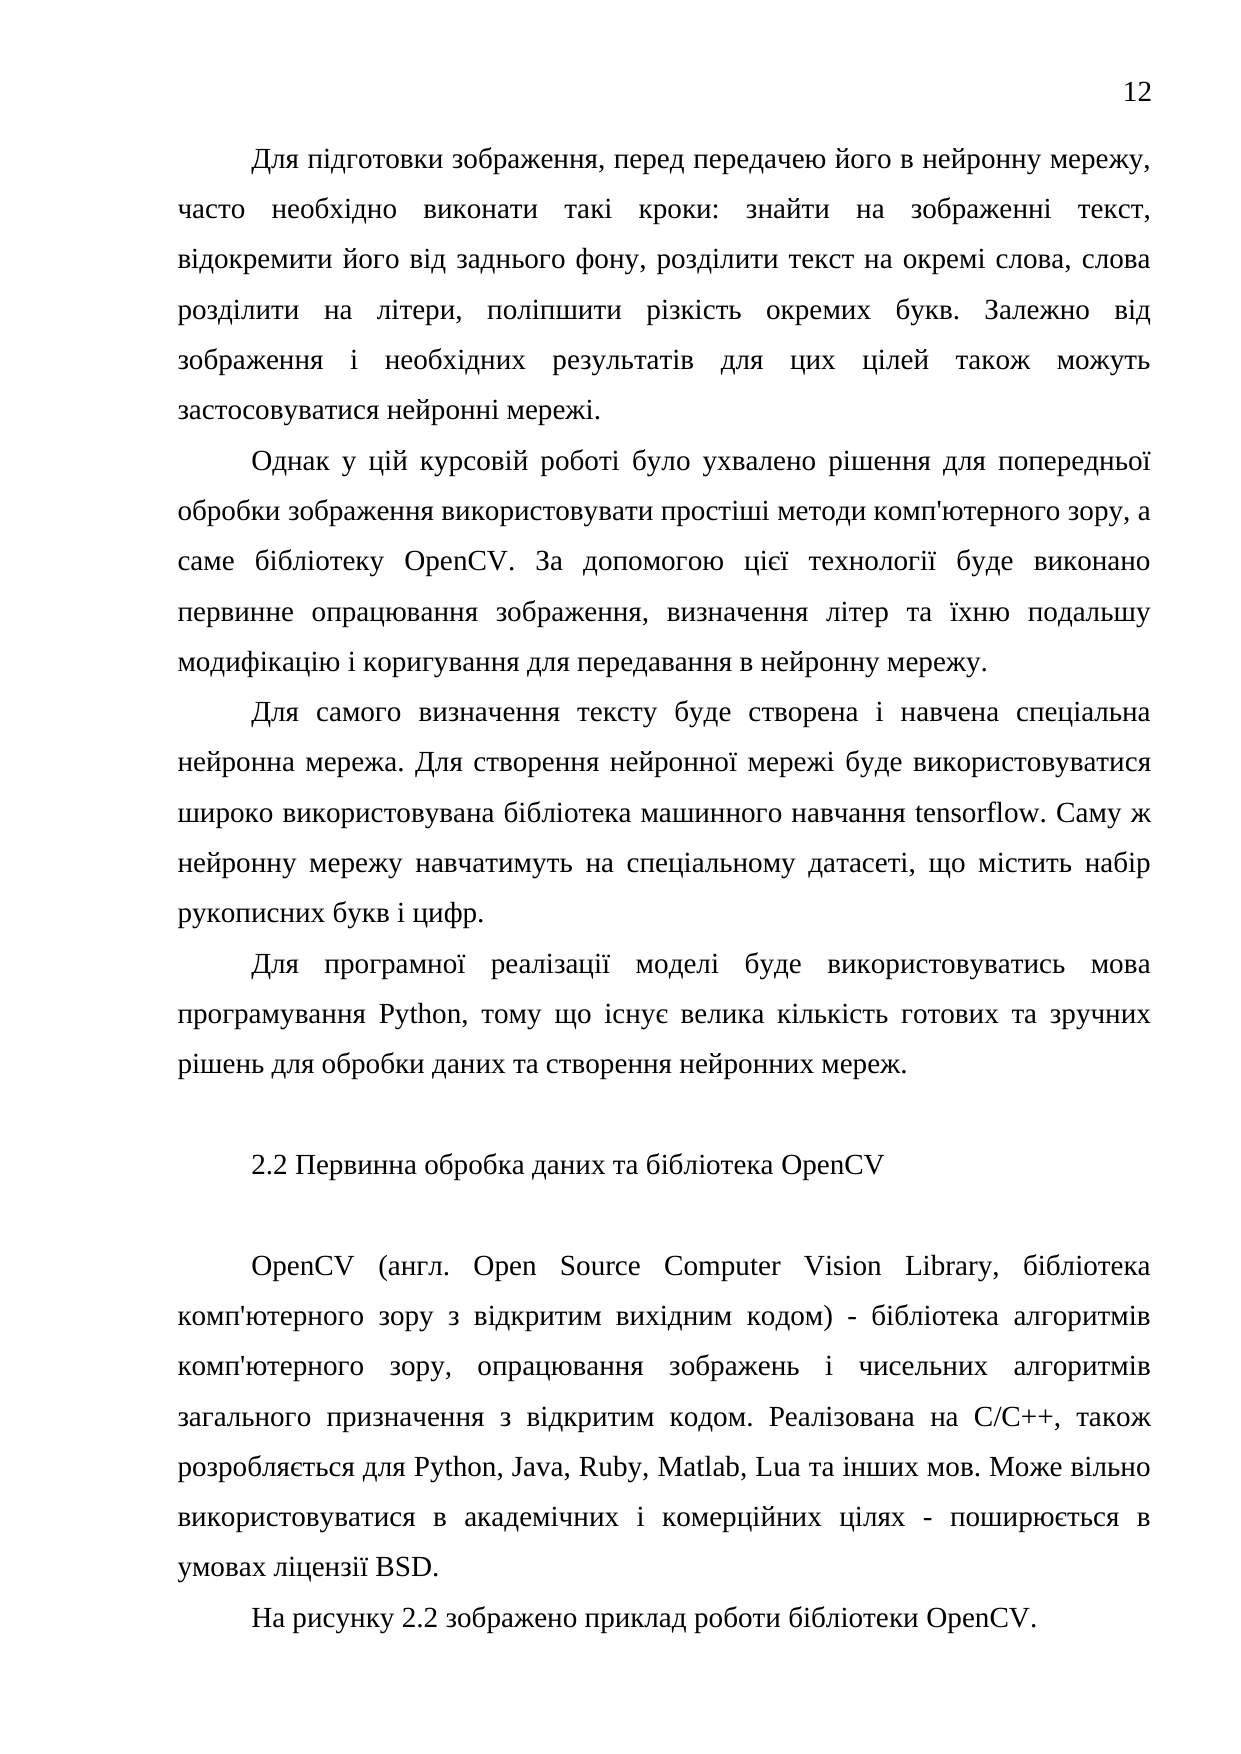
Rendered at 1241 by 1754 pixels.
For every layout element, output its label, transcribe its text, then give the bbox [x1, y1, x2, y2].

text Однак у цій курсовій роботі було ухвалено рішення для попередньої обробки зображення використовувати простіші методи комп'ютерного зору, а саме бібліотеку OpenCV. За допомогою цієї технології буде виконано первинне опрацювання зображення, визначення літер та їхню подальшу модифікацію і коригування для передавання в нейронну мережу. [177, 443, 1152, 677]
text На рисунку 2.2 зображено приклад роботи бібліотеки OpenCV. [177, 1600, 1152, 1633]
text OpenCV (англ. Open Source Computer Vision Library, бібліотека комп'ютерного зору з відкритим вихідним кодом) - бібліотека алгоритмів комп'ютерного зору, опрацювання зображень і чисельних алгоритмів загального призначення з відкритим кодом. Реалізована на C/C++, також розробляється для Python, Java, Ruby, Matlab, Lua та інших мов. Може вільно використовуватися в академічних і комерційних цілях - поширюється в умовах ліцензії BSD. [177, 1248, 1152, 1583]
text Для самого визначення тексту буде створена і навчена спеціальна нейронна мережа. Для створення нейронної мережі буде використовуватися широко використовувана бібліотека машинного навчання tensorflow. Саму ж нейронну мережу навчатимуть на спеціальному датасеті, що містить набір рукописних букв і цифр. [177, 694, 1152, 929]
subtitle 2.2 Первинна обробка даних та бібліотека OpenCV [177, 1147, 1152, 1181]
text Для підготовки зображення, перед передачею його в нейронну мережу, часто необхідно виконати такі кроки: знайти на зображенні текст, відокремити його від заднього фону, розділити текст на окремі слова, слова розділити на літери, поліпшити різкість окремих букв. Залежно від зображення і необхідних результатів для цих цілей також можуть застосовуватися нейронні мережі. [177, 141, 1152, 426]
text Для програмної реалізації моделі буде використовуватись мова програмування Python, тому що існує велика кількість готових та зручних рішень для обробки даних та створення нейронних мереж. [177, 946, 1152, 1080]
